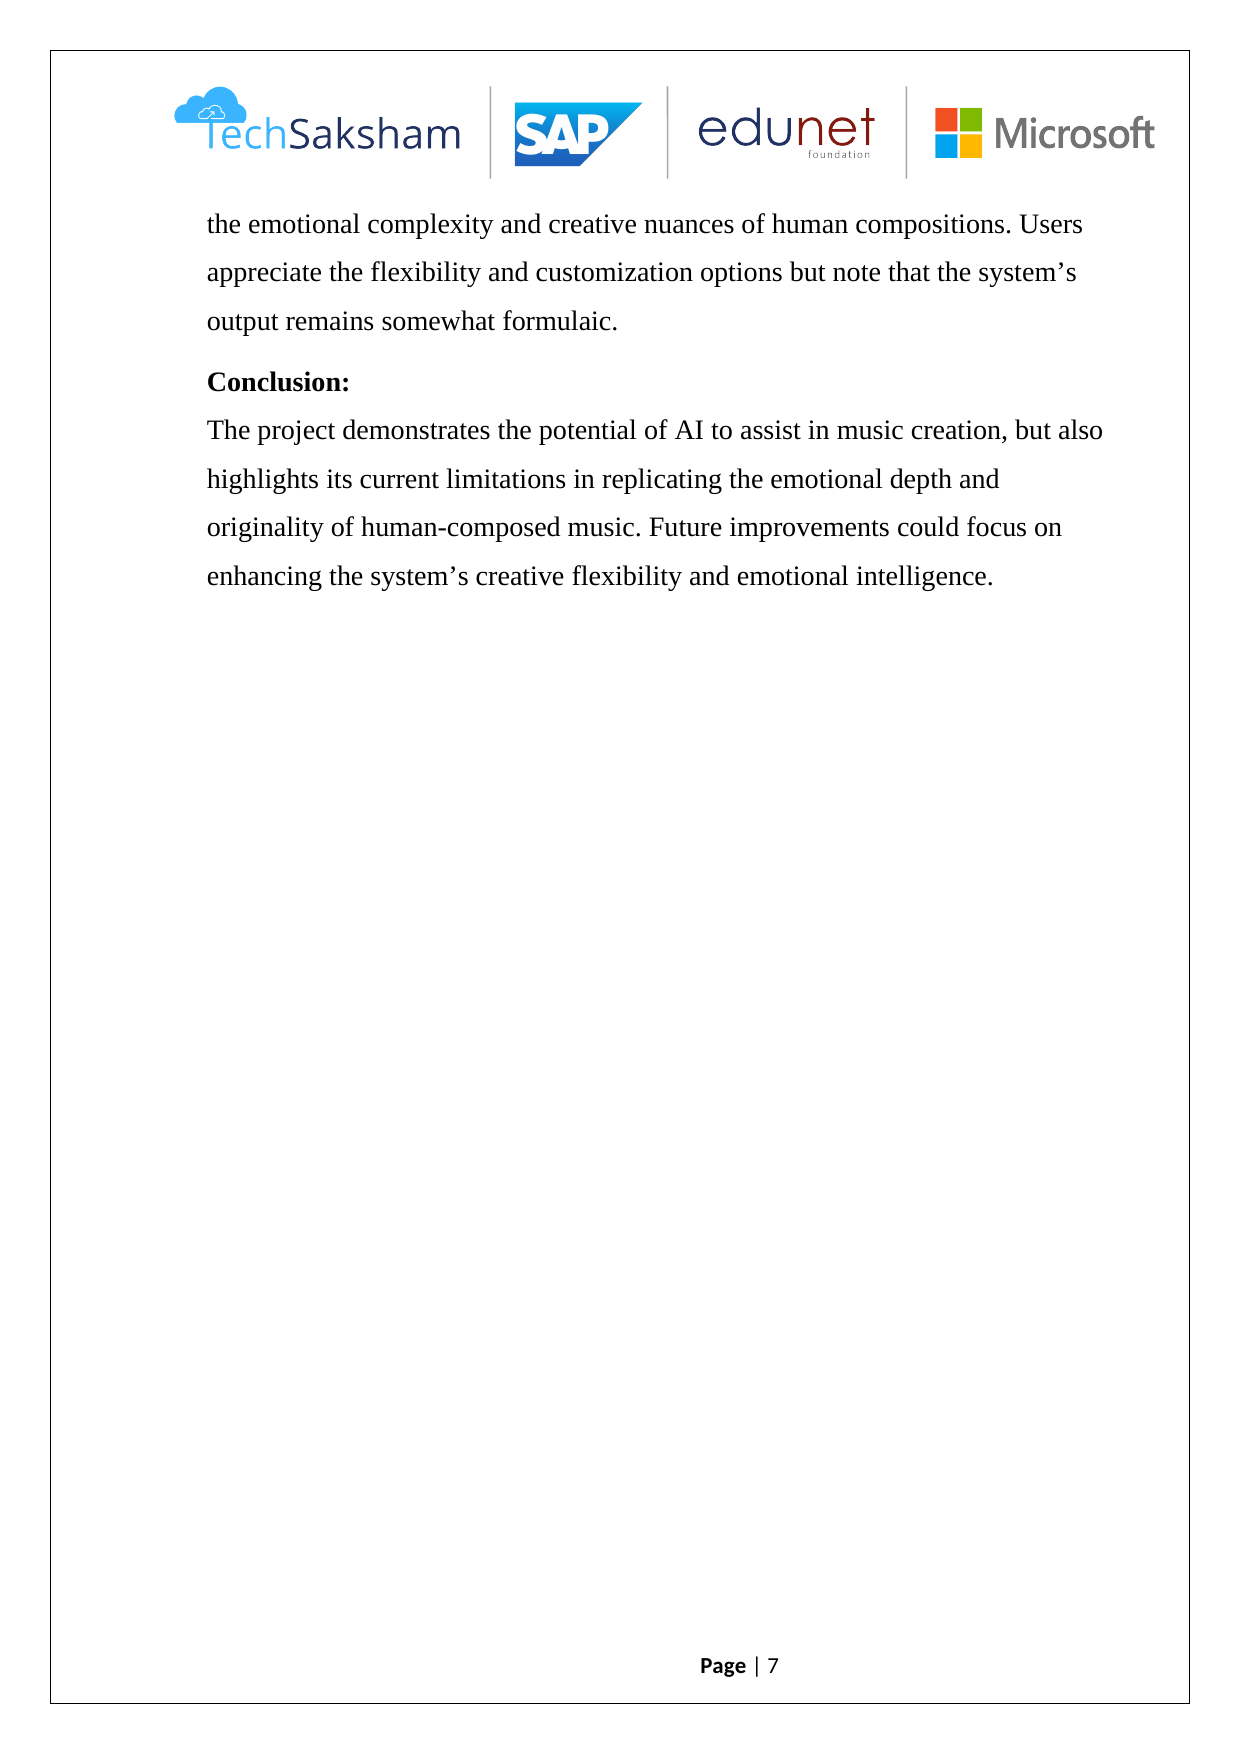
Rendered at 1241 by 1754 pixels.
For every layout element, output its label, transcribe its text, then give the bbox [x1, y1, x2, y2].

picture [514, 98, 644, 167]
picture [691, 100, 883, 165]
picture [168, 79, 467, 155]
text Conclusion: The project demonstrates the potential of AI to assist in music creation, but also highlights its current limitations in replicating the emotional depth and originality of human-composed music. Future improvements could focus on enhancing the system’s creative flexibility and emotional intelligence. [207, 365, 1122, 591]
picture [930, 102, 1161, 163]
